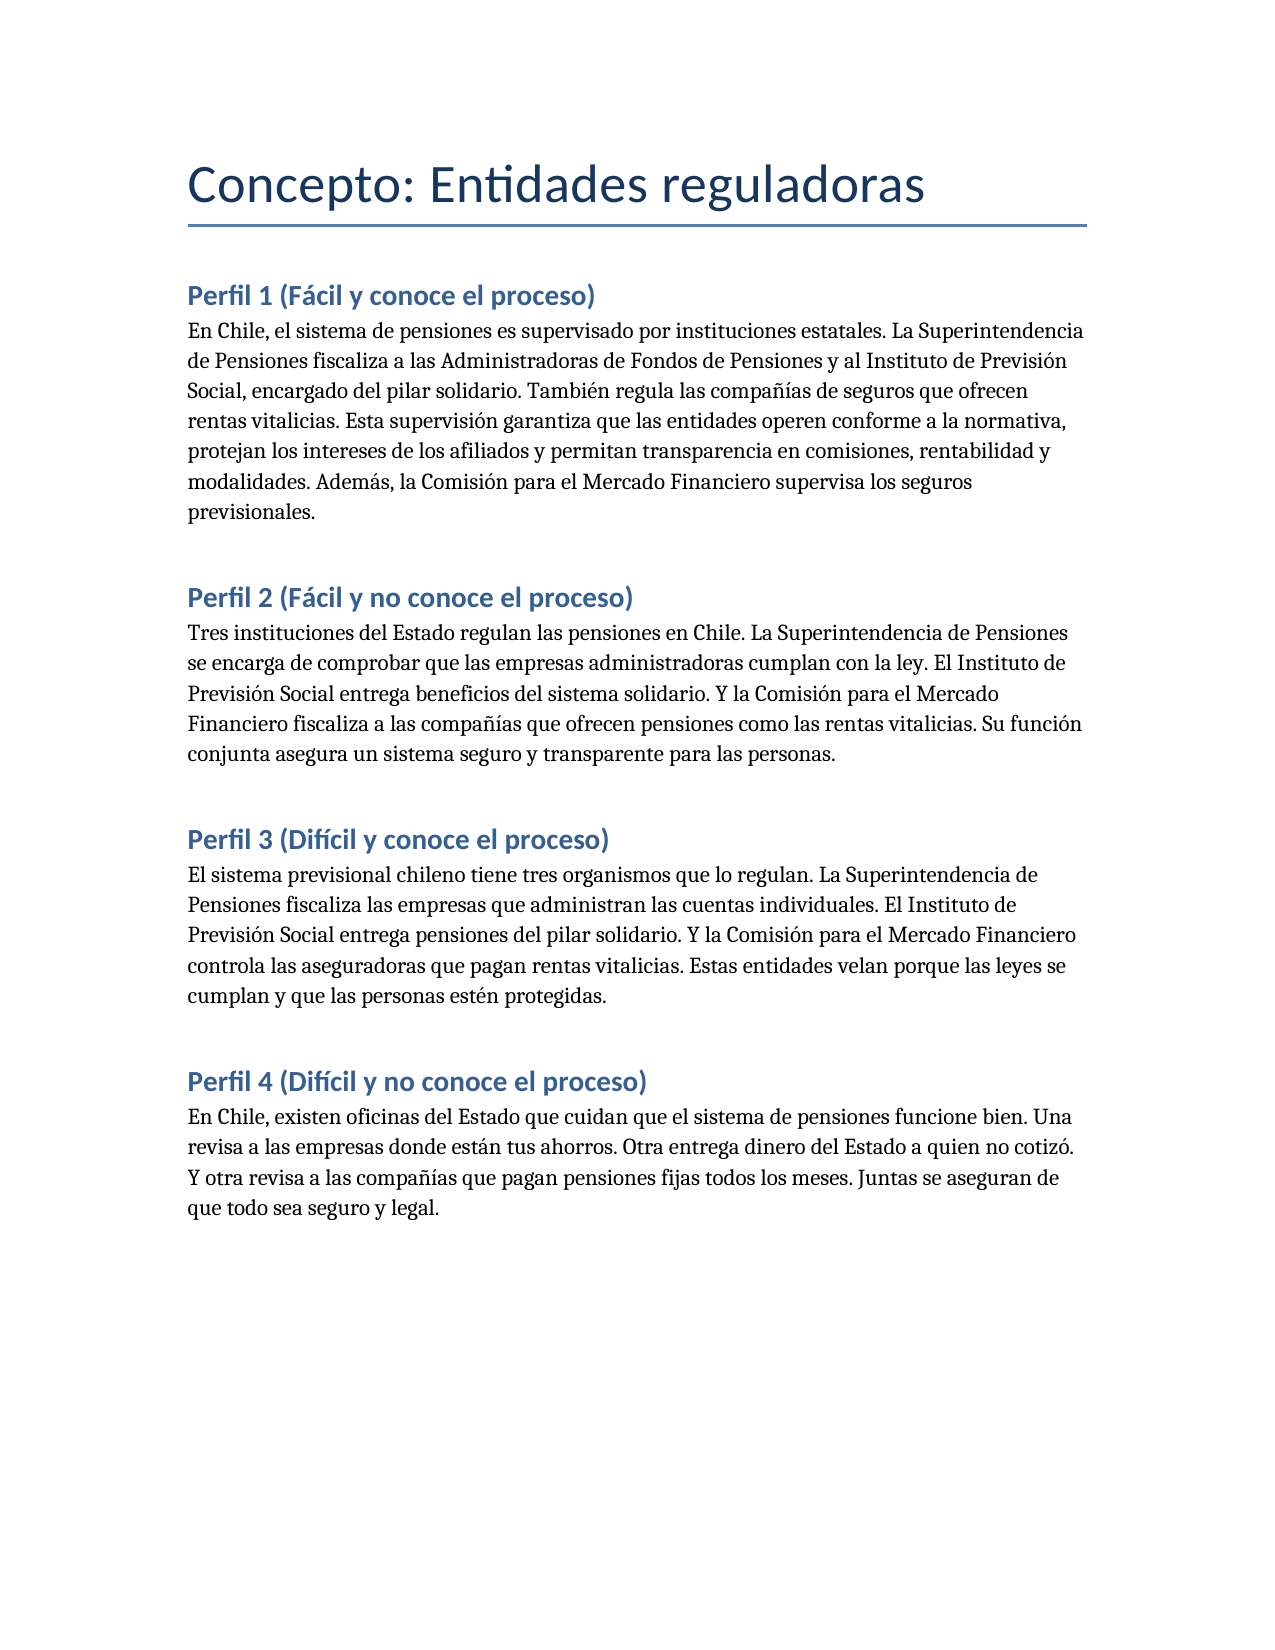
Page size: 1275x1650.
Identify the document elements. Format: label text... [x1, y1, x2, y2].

subtitle Perfil 1 (Fácil y conoce el proceso) [187, 277, 1087, 312]
text En Chile, el sistema de pensiones es supervisado por instituciones estatales. La Superintendencia de Pensiones fiscaliza a las Administradoras de Fondos de Pensiones y al Instituto de Previsión Social, encargado del pilar solidario. También regula las compañías de seguros que ofrecen rentas vitalicias. Esta supervisión garantiza que las entidades operen conforme a la normativa, protejan los intereses de los afiliados y permitan transparencia en comisiones, rentabilidad y modalidades. Además, la Comisión para el Mercado Financiero supervisa los seguros previsionales. [187, 317, 1087, 525]
title Concepto: Entidades reguladoras [187, 150, 1087, 227]
text El sistema previsional chileno tiene tres organismos que lo regulan. La Superintendencia de Pensiones fiscaliza las empresas que administran las cuentas individuales. El Instituto de Previsión Social entrega pensiones del pilar solidario. Y la Comisión para el Mercado Financiero controla las aseguradoras que pagan rentas vitalicias. Estas entidades velan porque las leyes se cumplan y que las personas estén protegidas. [187, 862, 1087, 1009]
subtitle Perfil 2 (Fácil y no conoce el proceso) [187, 579, 1087, 614]
subtitle Perfil 4 (Difícil y no conoce el proceso) [187, 1063, 1087, 1098]
text Tres instituciones del Estado regulan las pensiones en Chile. La Superintendencia de Pensiones se encarga de comprobar que las empresas administradoras cumplan con la ley. El Instituto de Previsión Social entrega beneficios del sistema solidario. Y la Comisión para el Mercado Financiero fiscaliza a las compañías que ofrecen pensiones como las rentas vitalicias. Su función conjunta asegura un sistema seguro y transparente para las personas. [187, 620, 1087, 767]
subtitle Perfil 3 (Difícil y conoce el proceso) [187, 821, 1087, 857]
text En Chile, existen oficinas del Estado que cuidan que el sistema de pensiones funcione bien. Una revisa a las empresas donde están tus ahorros. Otra entrega dinero del Estado a quien no cotizó. Y otra revisa a las compañías que pagan pensiones fijas todos los meses. Juntas se aseguran de que todo sea seguro y legal. [187, 1104, 1087, 1221]
